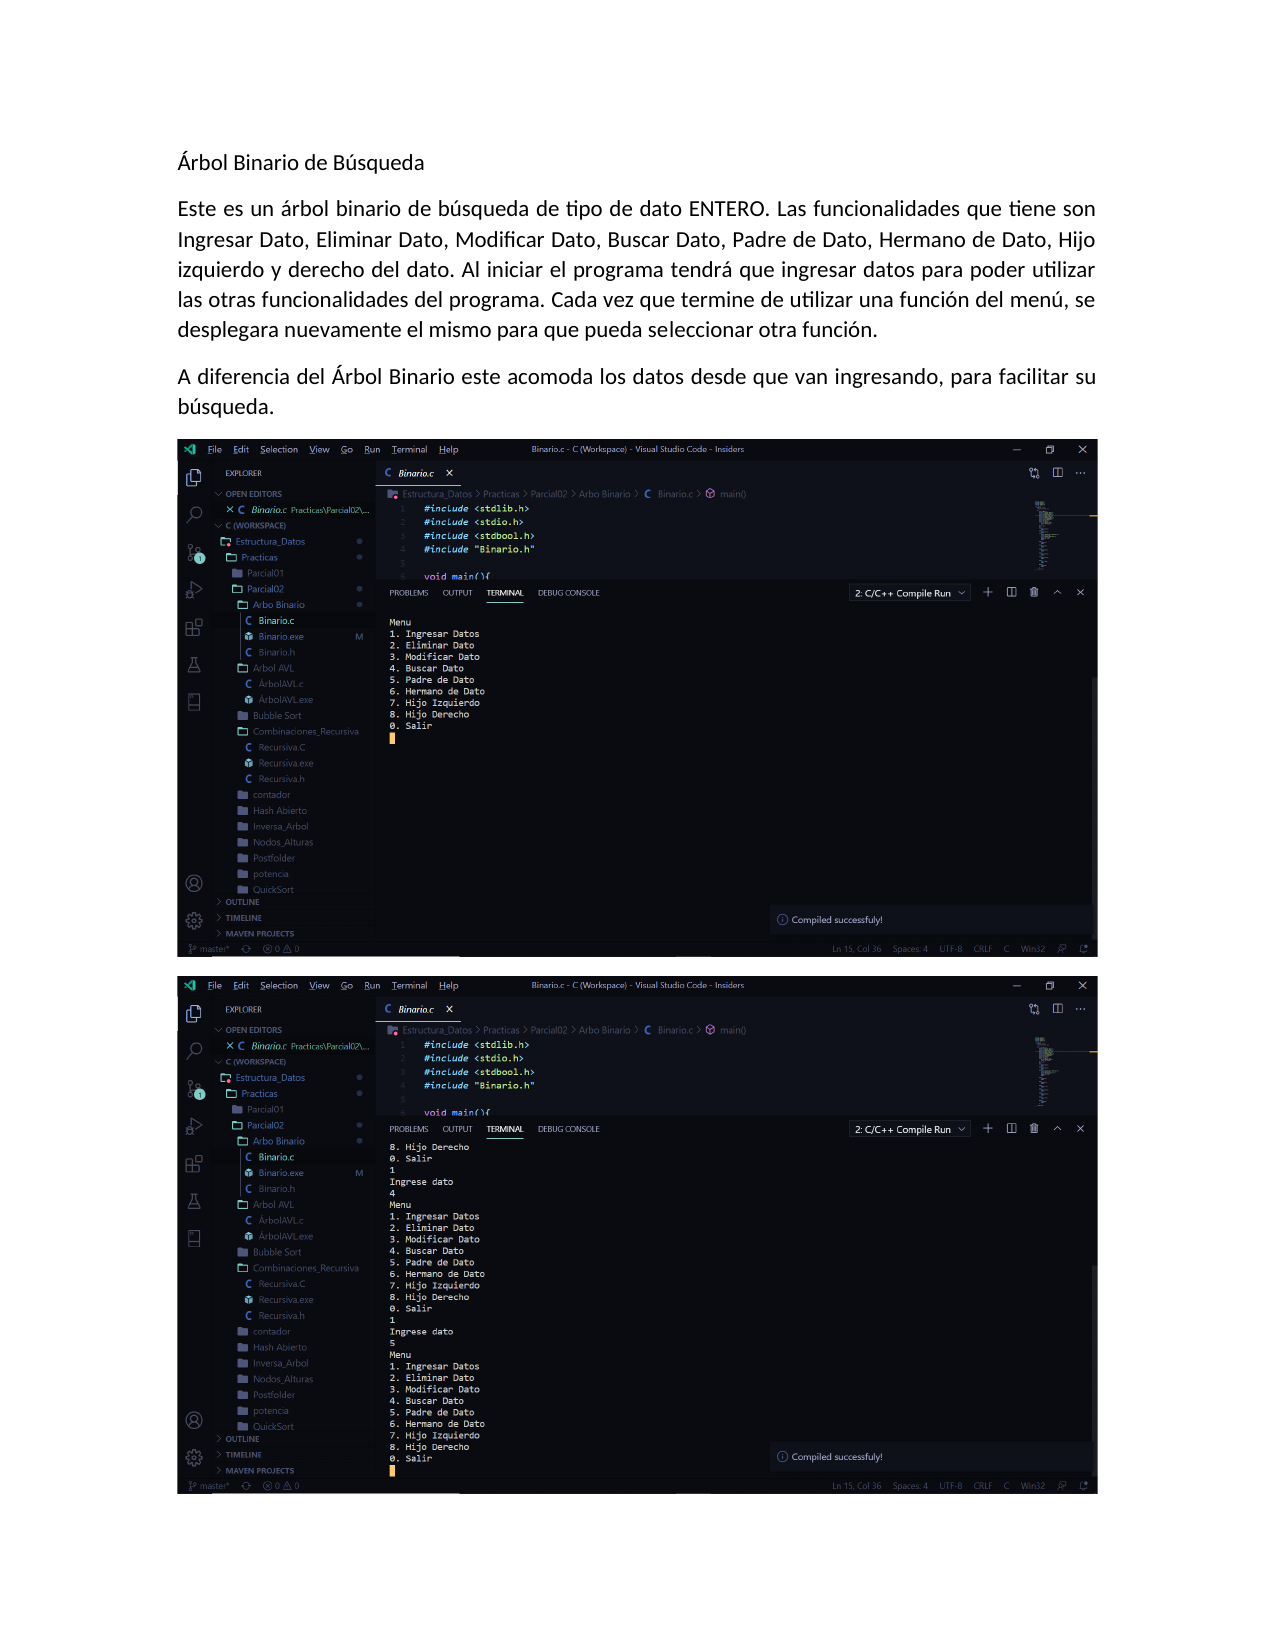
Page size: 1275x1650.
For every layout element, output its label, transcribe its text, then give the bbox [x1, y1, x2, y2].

picture [177, 976, 1098, 1494]
text Árbol Binario de Búsqueda [177, 148, 1098, 176]
text A diferencia del Árbol Binario este acomoda los datos desde que van ingresando, para facilitar su búsqueda. [177, 362, 1098, 420]
picture [177, 439, 1098, 957]
text Este es un árbol binario de búsqueda de tipo de dato ENTERO. Las funcionalidades que tiene son Ingresar Dato, Eliminar Dato, Modificar Dato, Buscar Dato, Padre de Dato, Hermano de Dato, Hijo izquierdo y derecho del dato. Al iniciar el programa tendrá que ingresar datos para poder utilizar las otras funcionalidades del programa. Cada vez que termine de utilizar una función del menú, se desplegara nuevamente el mismo para que pueda seleccionar otra función. [177, 194, 1098, 343]
